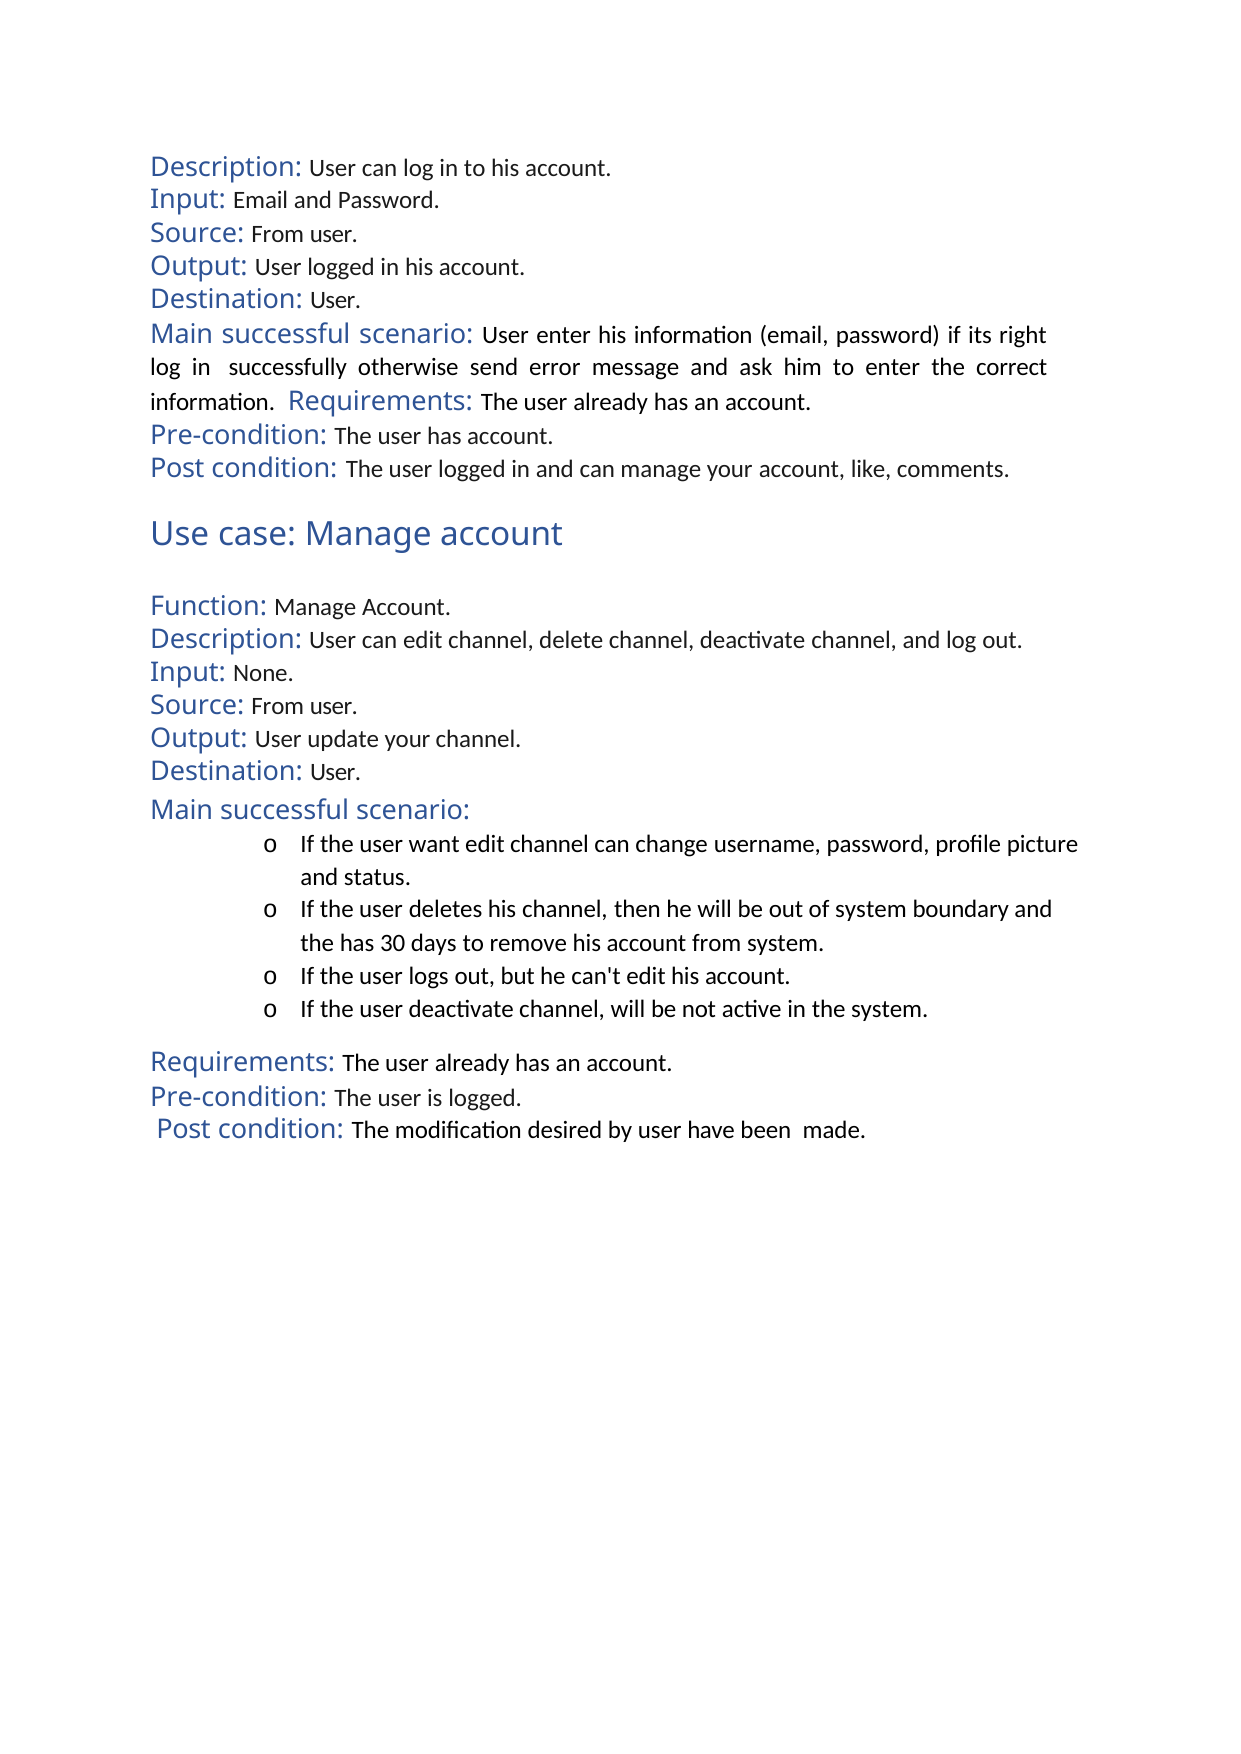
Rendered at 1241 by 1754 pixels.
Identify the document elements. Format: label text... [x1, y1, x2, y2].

text Requirements: The user already has an account. [150, 1043, 1096, 1079]
text Input: Email and Password. [150, 183, 1096, 216]
text Destination: User. [150, 282, 1096, 315]
text Post condition: The modification desired by user have been made. [156, 1113, 1096, 1146]
text Output: User update your channel. [150, 721, 1096, 754]
text Use case: Manage account [150, 510, 1096, 555]
list If the user deletes his channel, then he will be out of system boundary and the has 30 days to remove his account from system. [263, 894, 1059, 958]
text Pre-condition: The user has account. [150, 418, 1096, 451]
text Input: None. [150, 655, 1096, 688]
text Description: User can edit channel, delete channel, deactivate channel, and log out. [150, 622, 1096, 655]
list If the user deactivate channel, will be not active in the system. [263, 993, 1096, 1025]
text Function: Manage Account. [150, 589, 1096, 622]
list If the user logs out, but he can't edit his account. [263, 960, 1096, 992]
text Source: From user. [150, 216, 1096, 249]
text Destination: User. [150, 754, 1096, 787]
list If the user want edit channel can change username, password, profile picture and status. [263, 828, 1085, 892]
text Pre-condition: The user is logged. [150, 1080, 1096, 1113]
text Main successful scenario: [150, 791, 1096, 828]
text Description: User can log in to his account. [150, 150, 1096, 183]
text Post condition: The user logged in and can manage your account, like, comments. [150, 451, 1096, 484]
text Main successful scenario: User enter his information (email, password) if its right log in successfully otherwise send error message and ask him to enter the correct information. Requirements: The user already has an account. [150, 315, 1048, 418]
text Source: From user. [150, 688, 1096, 721]
text Output: User logged in his account. [150, 249, 1096, 282]
